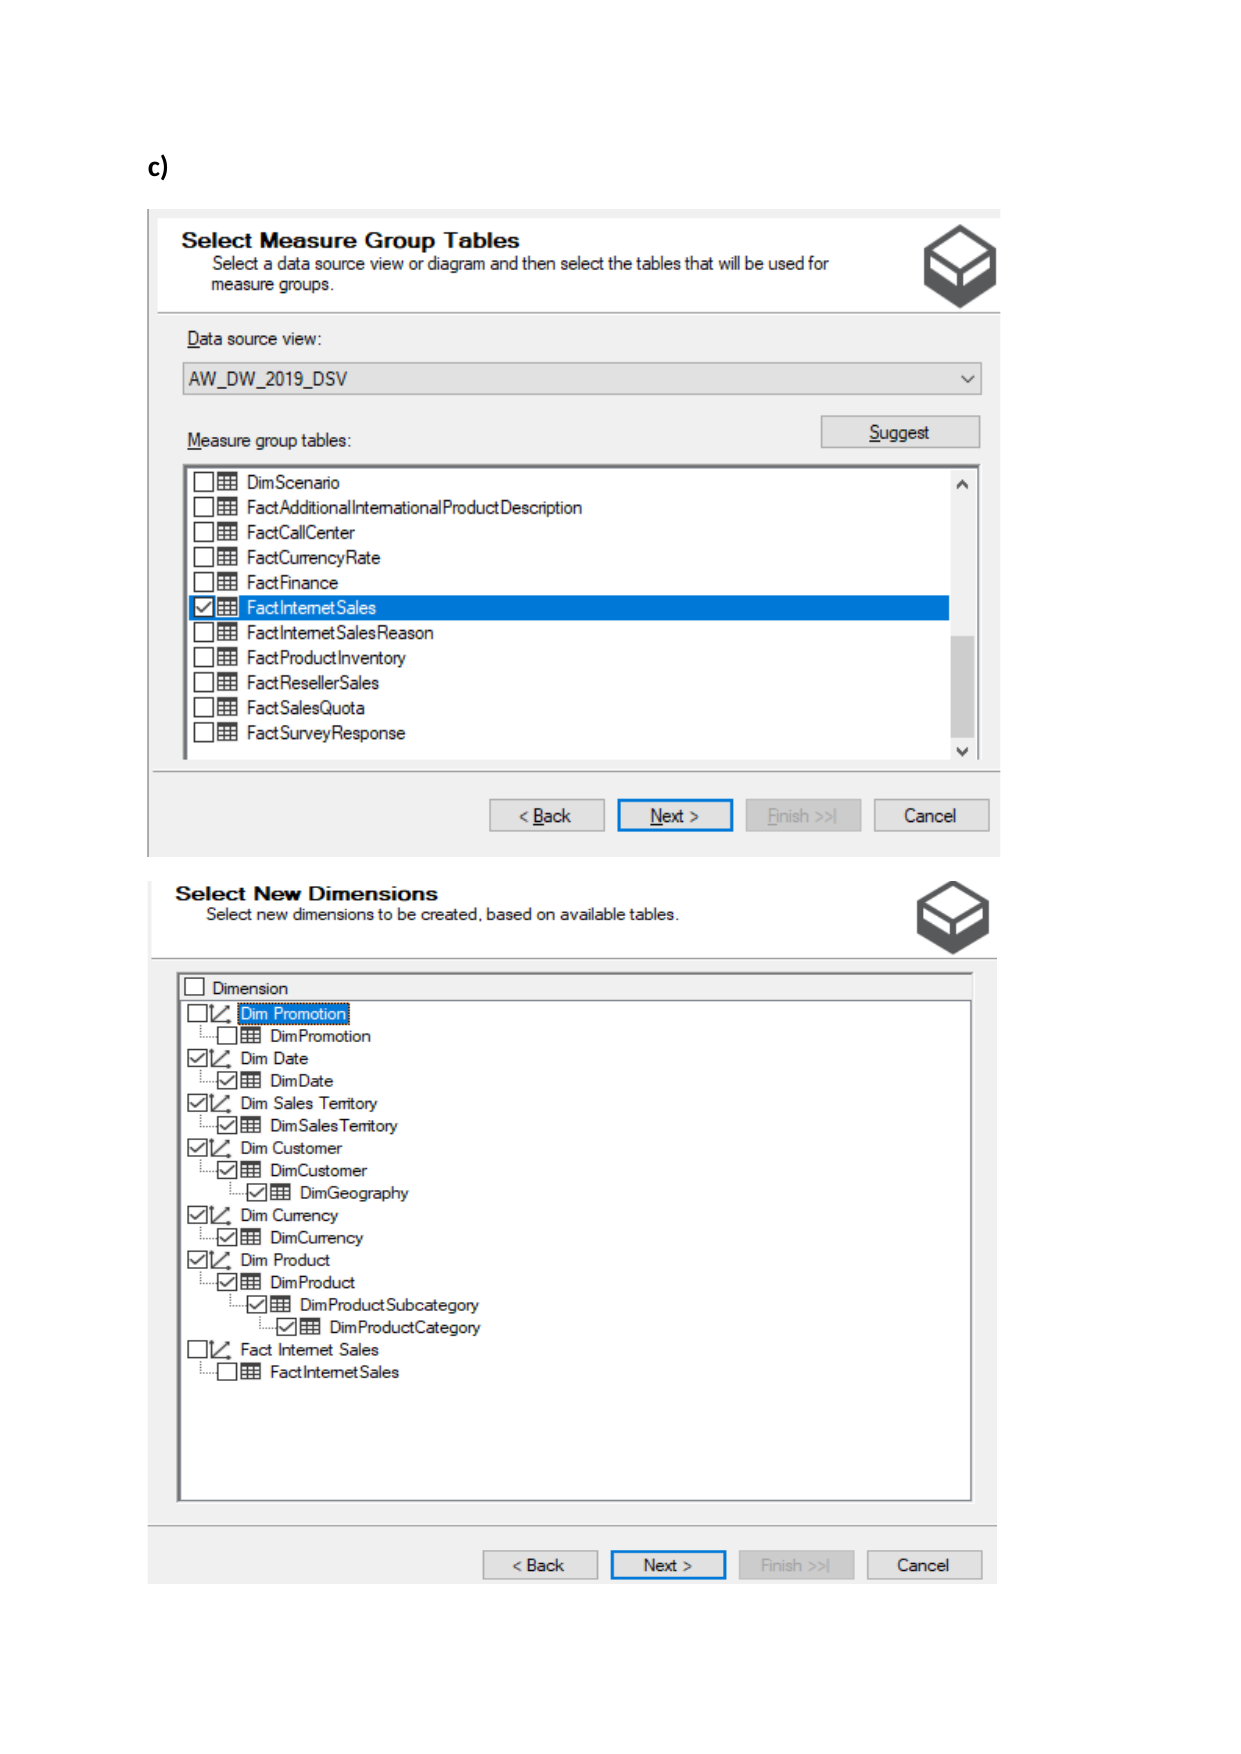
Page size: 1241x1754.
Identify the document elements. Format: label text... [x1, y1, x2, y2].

picture [147, 209, 1001, 857]
picture [147, 881, 997, 1584]
text c) [148, 148, 1093, 183]
